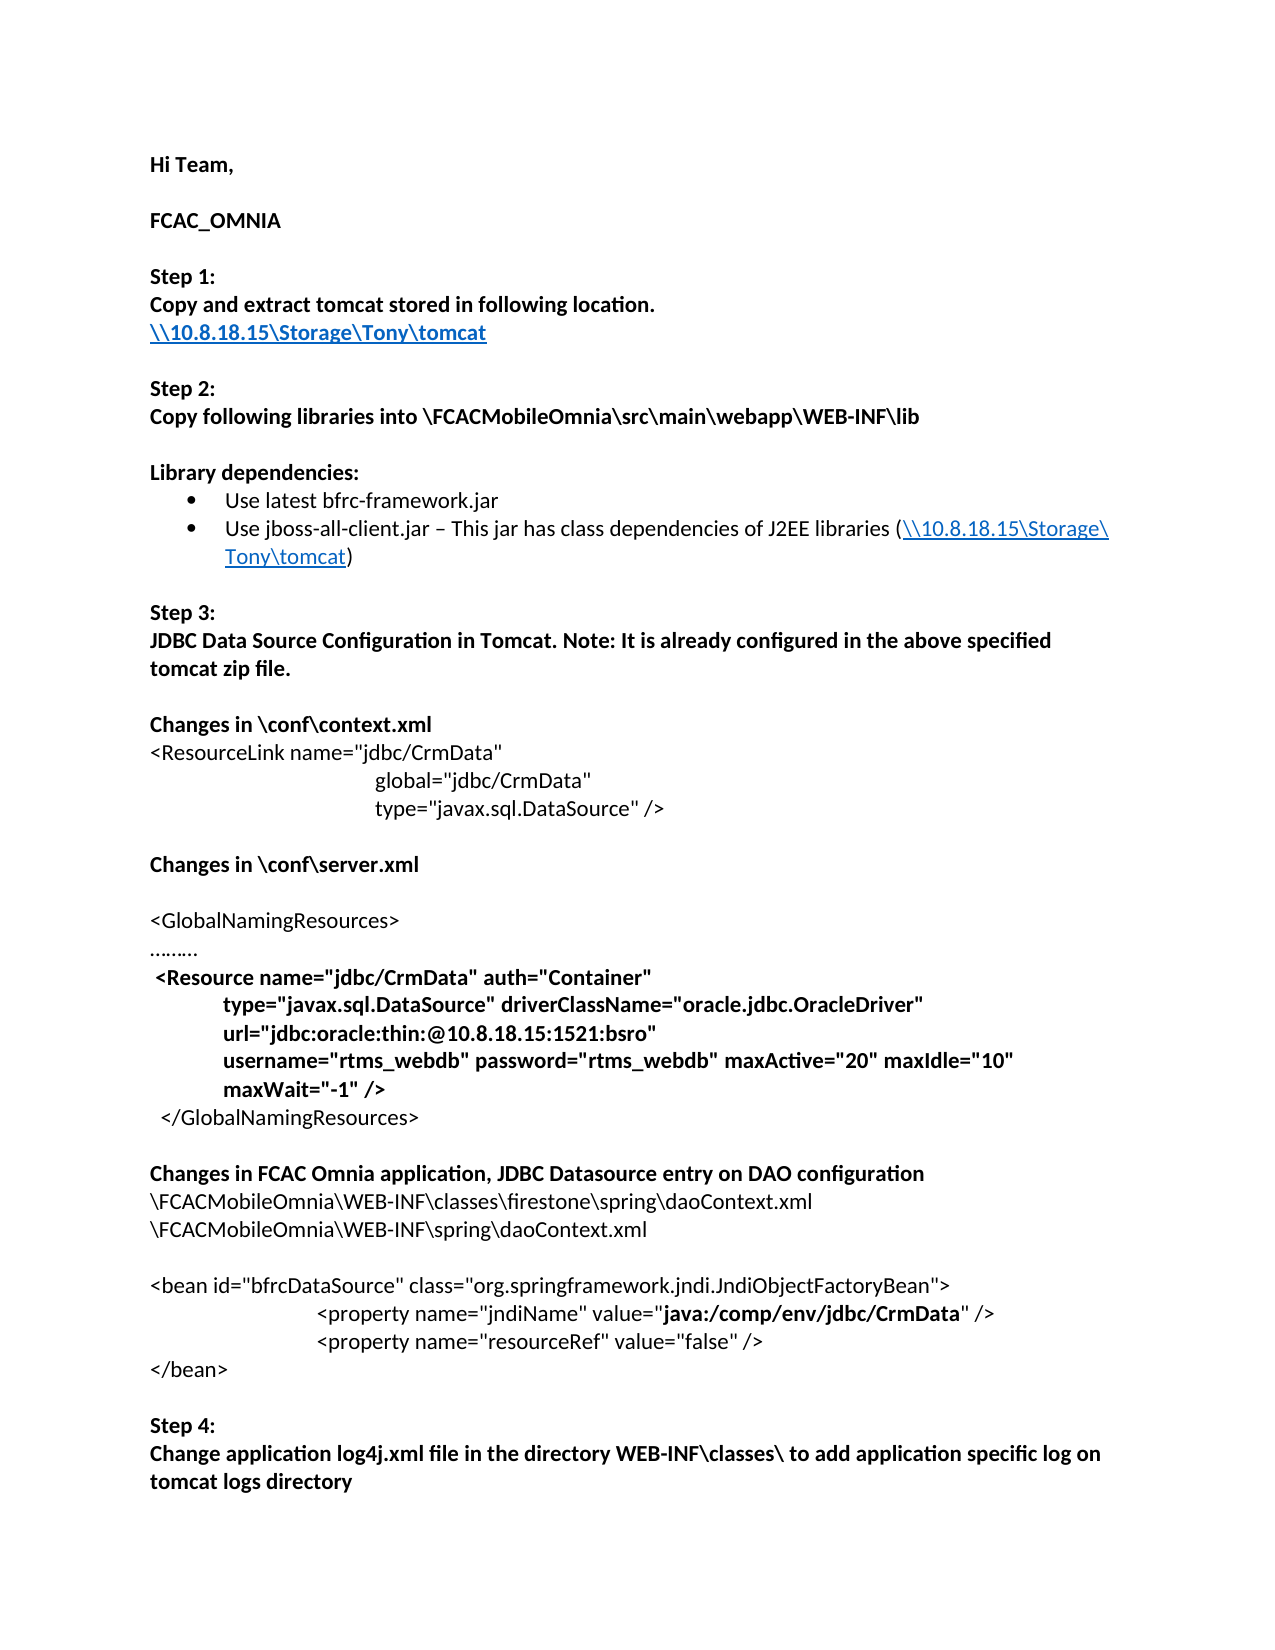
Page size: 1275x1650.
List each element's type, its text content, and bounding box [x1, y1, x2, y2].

text Step 3: [150, 598, 1125, 626]
text <property name="jndiName" value="java:/comp/env/jdbc/CrmData" /> [150, 1299, 1125, 1327]
text </GlobalNamingResources> [150, 1103, 1125, 1131]
text JDBC Data Source Configuration in Tomcat. Note: It is already configured in the above specified tomcat zip file. [150, 626, 1125, 682]
text <ResourceLink name="jdbc/CrmData" [150, 738, 1125, 766]
text ……… [150, 934, 1125, 963]
text FCAC_OMNIA [150, 206, 1125, 234]
text Changes in FCAC Omnia application, JDBC Datasource entry on DAO configuration [150, 1159, 1125, 1187]
text \FCACMobileOmnia\WEB-INF\spring\daoContext.xml [150, 1215, 1125, 1243]
text \FCACMobileOmnia\WEB-INF\classes\firestone\spring\daoContext.xml [150, 1187, 1125, 1215]
list Use latest bfrc-framework.jar [187, 486, 1125, 514]
text Changes in \conf\context.xml [150, 710, 1125, 738]
list global="jdbc/CrmData" [375, 766, 1125, 794]
text </bean> [150, 1355, 1125, 1383]
text Step 2: [150, 374, 1125, 402]
text <Resource name="jdbc/CrmData" auth="Container" [150, 963, 1125, 991]
text Hi Team, [150, 150, 1125, 178]
text Copy and extract tomcat stored in following location. [150, 290, 1125, 318]
text Copy following libraries into \FCACMobileOmnia\src\main\webapp\WEB-INF\lib [150, 402, 1125, 430]
text url="jdbc:oracle:thin:@10.8.18.15:1521:bsro" [150, 1019, 1125, 1047]
list type="javax.sql.DataSource" /> [375, 794, 1125, 822]
text \\10.8.18.15\Storage\Tony\tomcat [150, 318, 1125, 346]
text Change application log4j.xml file in the directory WEB-INF\classes\ to add application specific log on tomcat logs directory [150, 1439, 1125, 1495]
text <GlobalNamingResources> [150, 907, 1125, 934]
text <property name="resourceRef" value="false" /> [150, 1327, 1125, 1355]
text Step 4: [150, 1411, 1125, 1439]
text Library dependencies: [150, 458, 1125, 486]
text Changes in \conf\server.xml [150, 851, 1125, 878]
text maxWait="-1" /> [150, 1075, 1125, 1103]
text Step 1: [150, 262, 1125, 290]
text username="rtms_webdb" password="rtms_webdb" maxActive="20" maxIdle="10" [150, 1047, 1125, 1075]
list Use jboss-all-client.jar – This jar has class dependencies of J2EE libraries (\\10.8.18.15\Storage\Tony\tomcat) [187, 514, 1125, 570]
text type="javax.sql.DataSource" driverClassName="oracle.jdbc.OracleDriver" [150, 991, 1125, 1019]
text <bean id="bfrcDataSource" class="org.springframework.jndi.JndiObjectFactoryBean"> [150, 1271, 1125, 1299]
